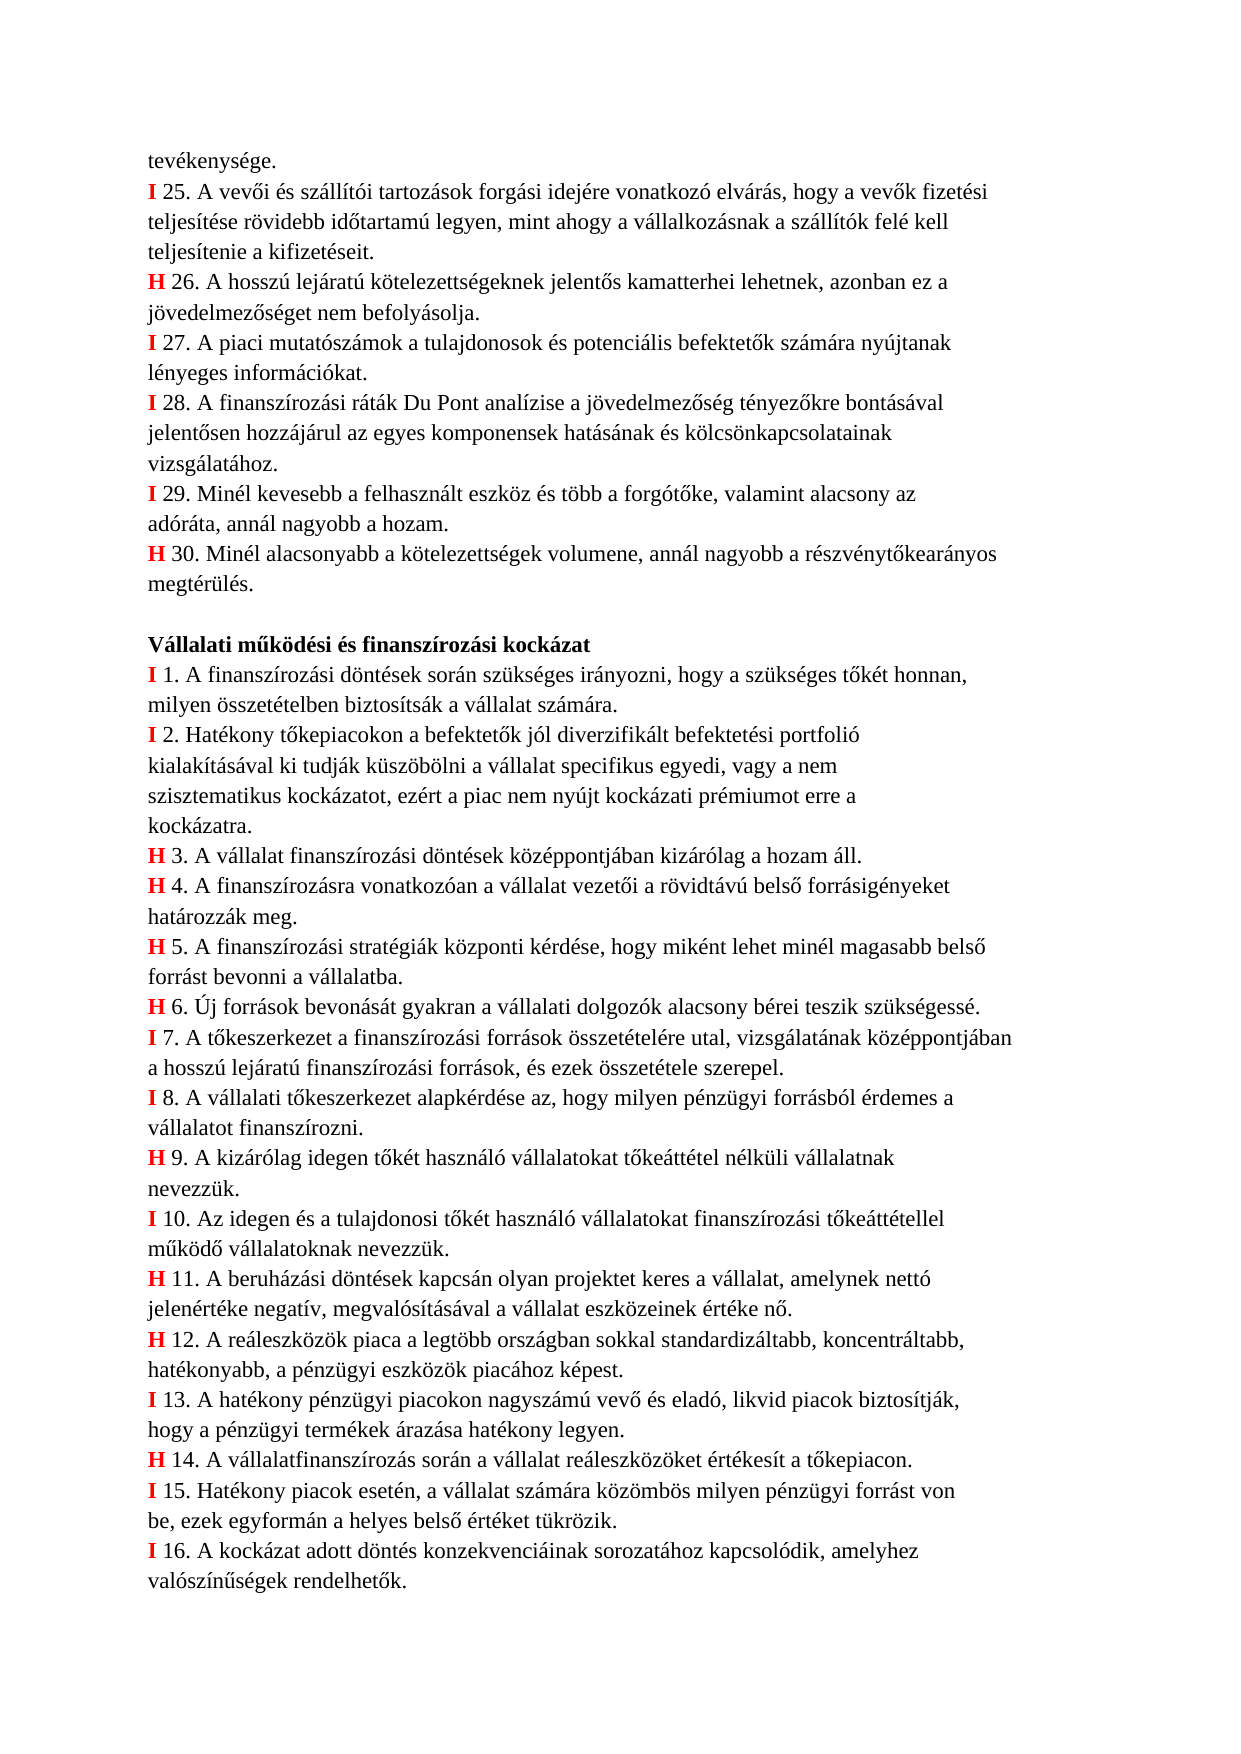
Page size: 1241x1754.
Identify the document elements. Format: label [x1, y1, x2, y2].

text [148, 148, 1093, 597]
text [148, 631, 1093, 1594]
